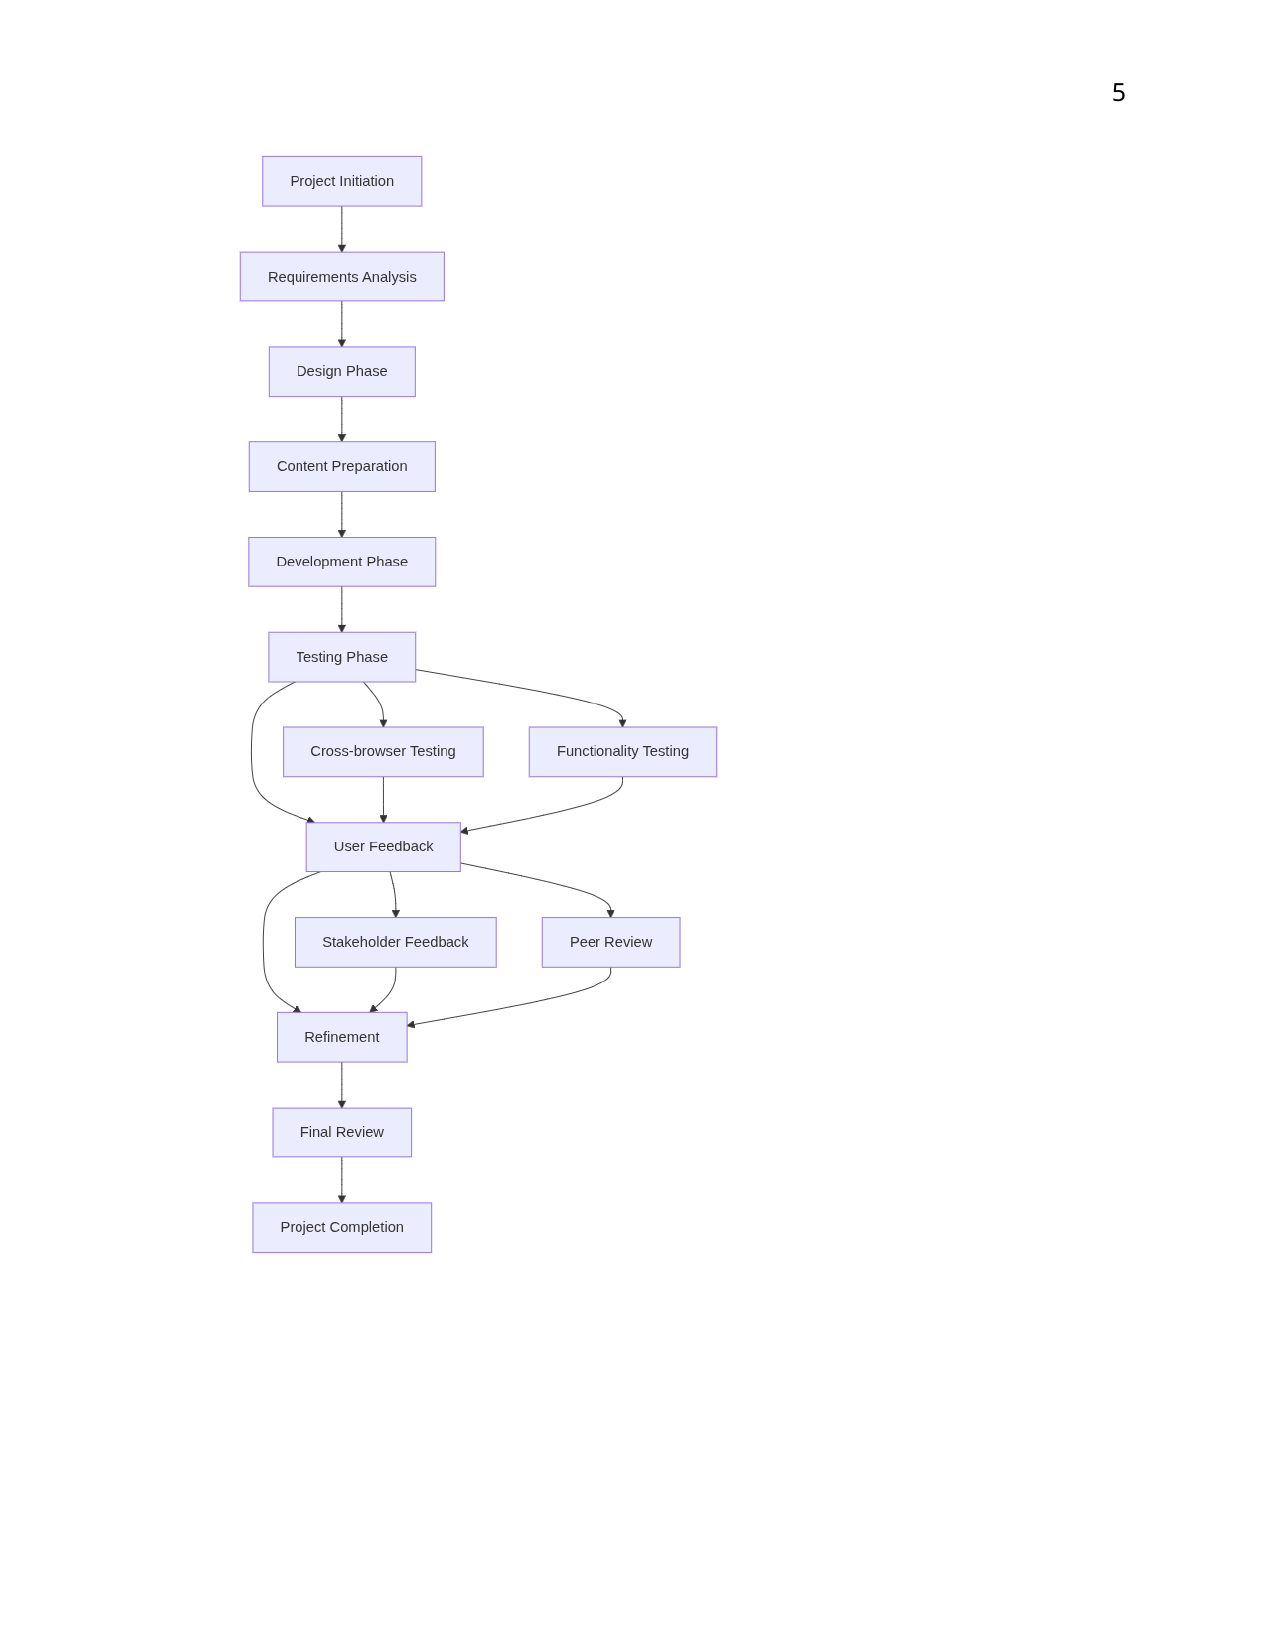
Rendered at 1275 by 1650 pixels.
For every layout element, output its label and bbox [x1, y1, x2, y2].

picture [150, 150, 744, 1259]
